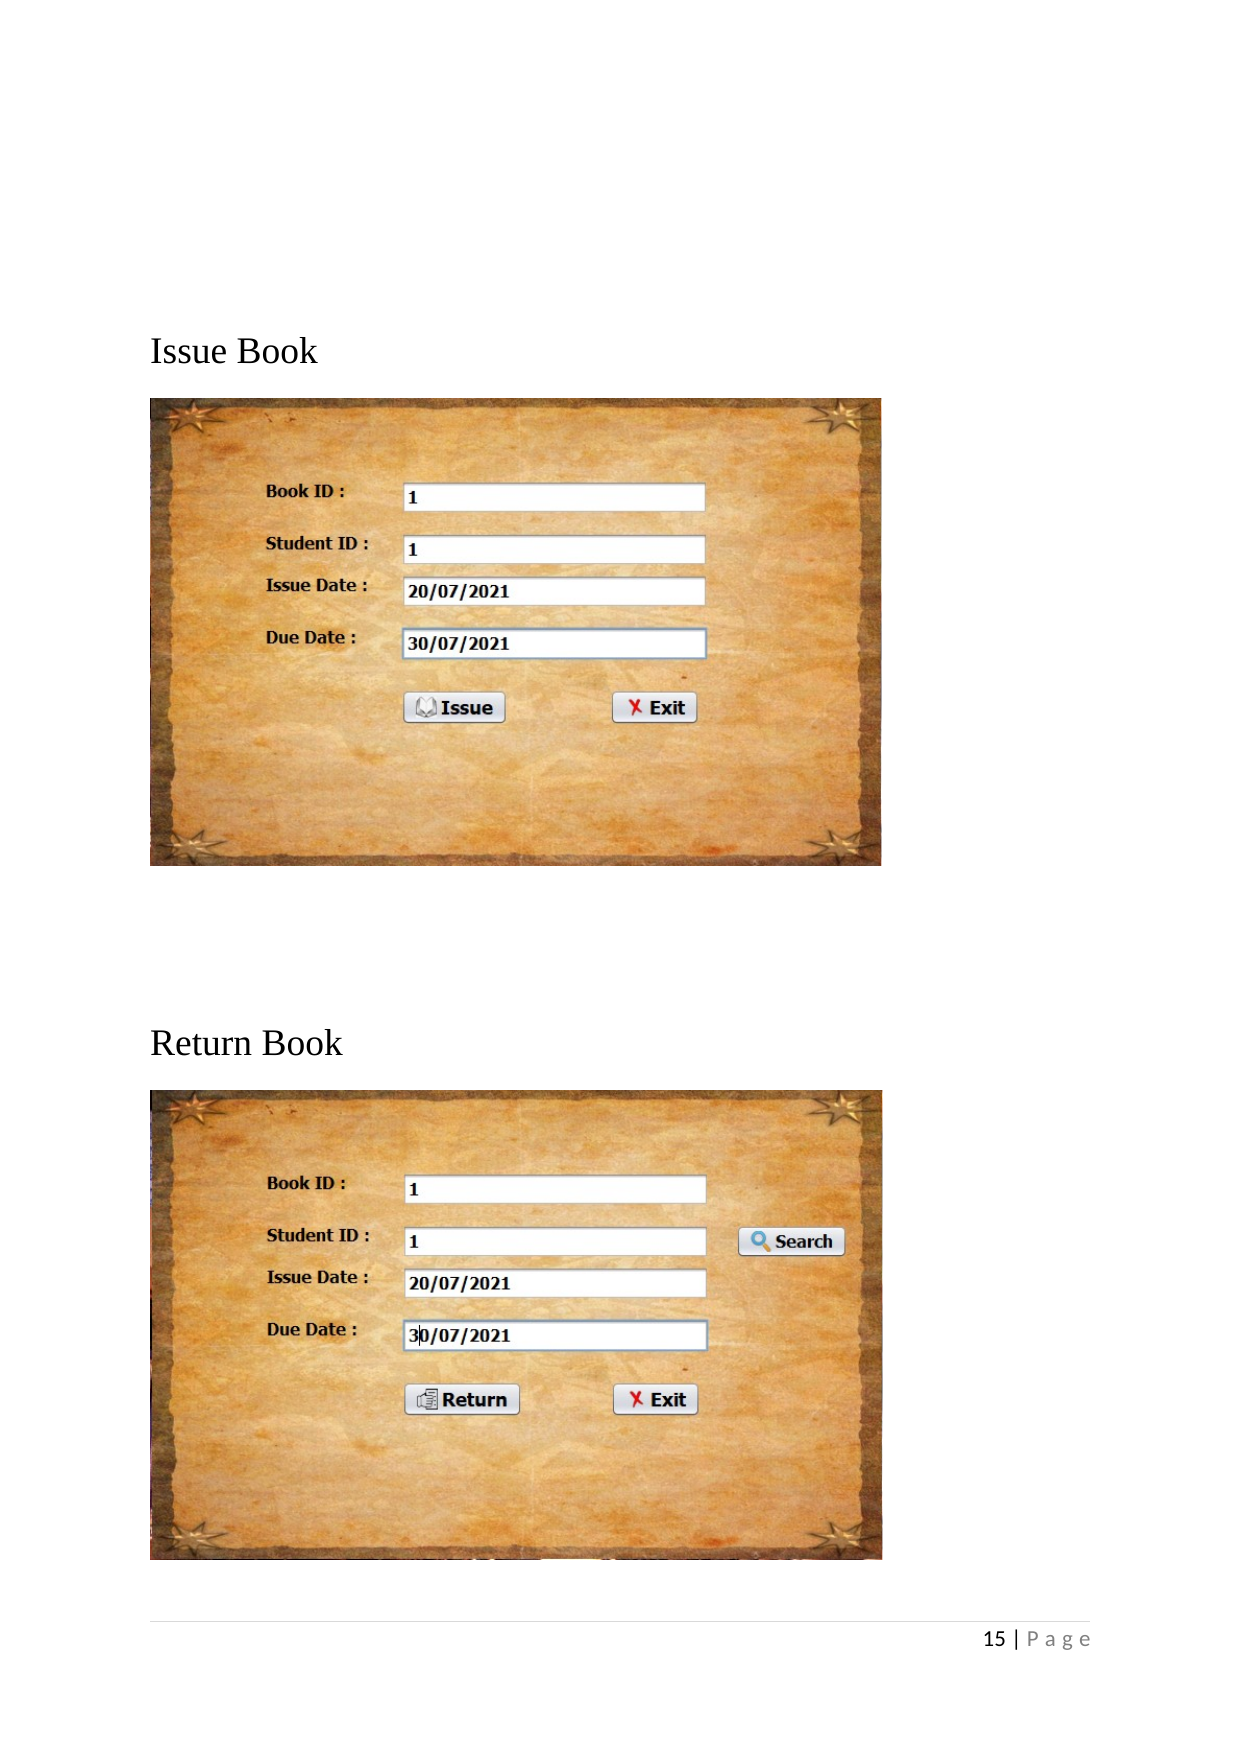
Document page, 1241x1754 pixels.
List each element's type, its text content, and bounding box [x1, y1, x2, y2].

text Return Book [150, 1020, 1090, 1063]
picture [150, 398, 882, 866]
text Issue Book [150, 328, 1090, 371]
picture [150, 1090, 883, 1560]
